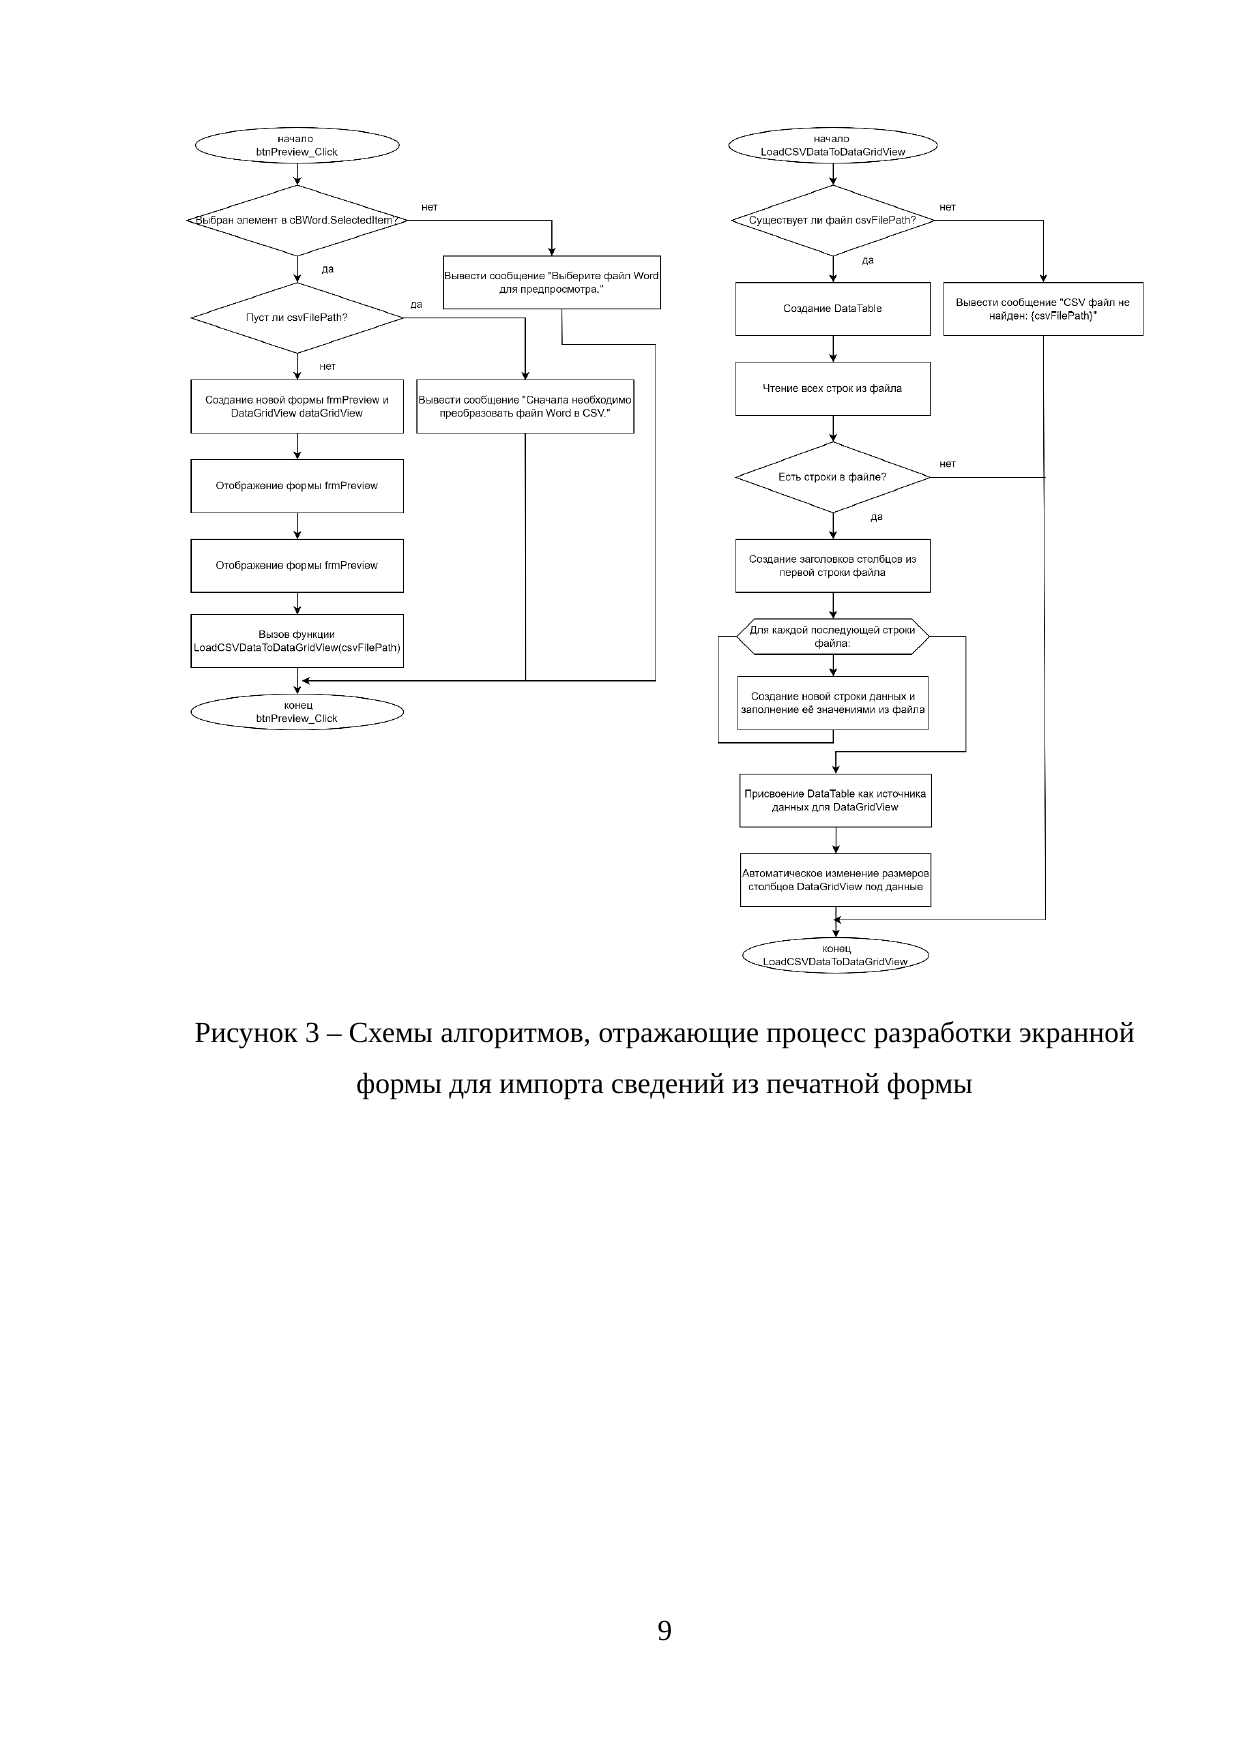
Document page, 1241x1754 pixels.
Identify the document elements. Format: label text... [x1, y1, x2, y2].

picture [177, 118, 1152, 982]
text Рисунок 3 – Схемы алгоритмов, отражающие процесс разработки экранной формы для импорта сведений из печатной формы [177, 1016, 1152, 1099]
